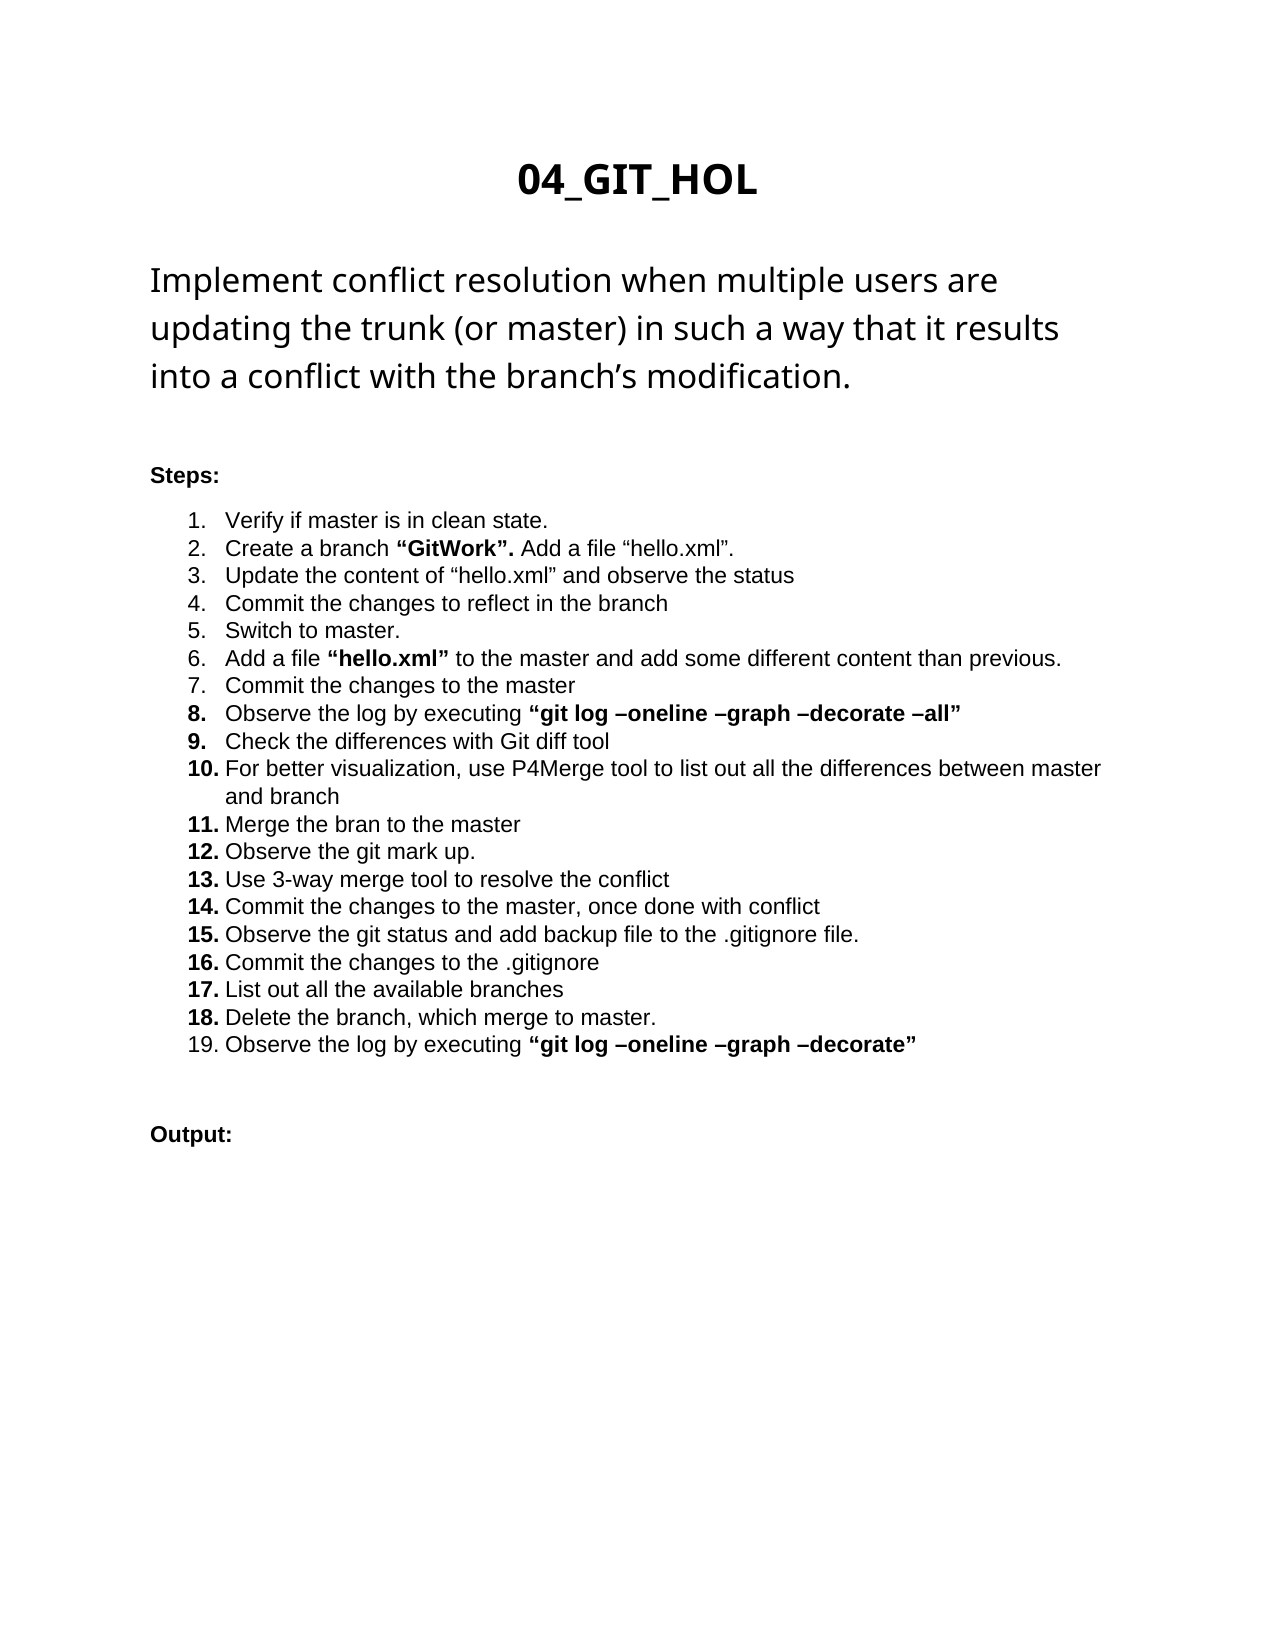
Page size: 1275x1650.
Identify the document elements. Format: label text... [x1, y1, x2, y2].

list For better visualization, use P4Merge tool to list out all the differences between master and branch [187, 755, 1125, 809]
list Use 3-way merge tool to resolve the conflict [187, 866, 1125, 892]
list Create a branch “GitWork”. Add a file “hello.xml”. [187, 534, 1125, 561]
list Delete the branch, which merge to master. [187, 1004, 1125, 1030]
list Observe the git mark up. [187, 838, 1125, 864]
list Implement conflict resolution when multiple users are updating the trunk (or master) in such a way that it results into a conflict with the branch’s modification. [150, 257, 1125, 398]
list Update the content of “hello.xml” and observe the status [187, 562, 1125, 588]
list Commit the changes to the master, once done with conflict [187, 893, 1125, 920]
list Observe the log by executing “git log –oneline –graph –decorate” [187, 1031, 1125, 1058]
list 04_GIT_HOL [150, 150, 1125, 207]
list Observe the git status and add backup file to the .gitignore file. [187, 921, 1125, 947]
list Commit the changes to the master [187, 672, 1125, 699]
text Steps: [150, 462, 1125, 488]
list Merge the bran to the master [187, 811, 1125, 837]
list Commit the changes to the .gitignore [187, 948, 1125, 975]
list Commit the changes to reflect in the branch [187, 590, 1125, 616]
text Output: [150, 1121, 1125, 1147]
list Switch to master. [187, 617, 1125, 644]
list List out all the available branches [187, 976, 1125, 1002]
list Add a file “hello.xml” to the master and add some different content than previous. [187, 645, 1125, 671]
list Verify if master is in clean state. [187, 507, 1125, 533]
list Check the differences with Git diff tool [187, 728, 1125, 754]
list Observe the log by executing “git log –oneline –graph –decorate –all” [187, 700, 1125, 726]
